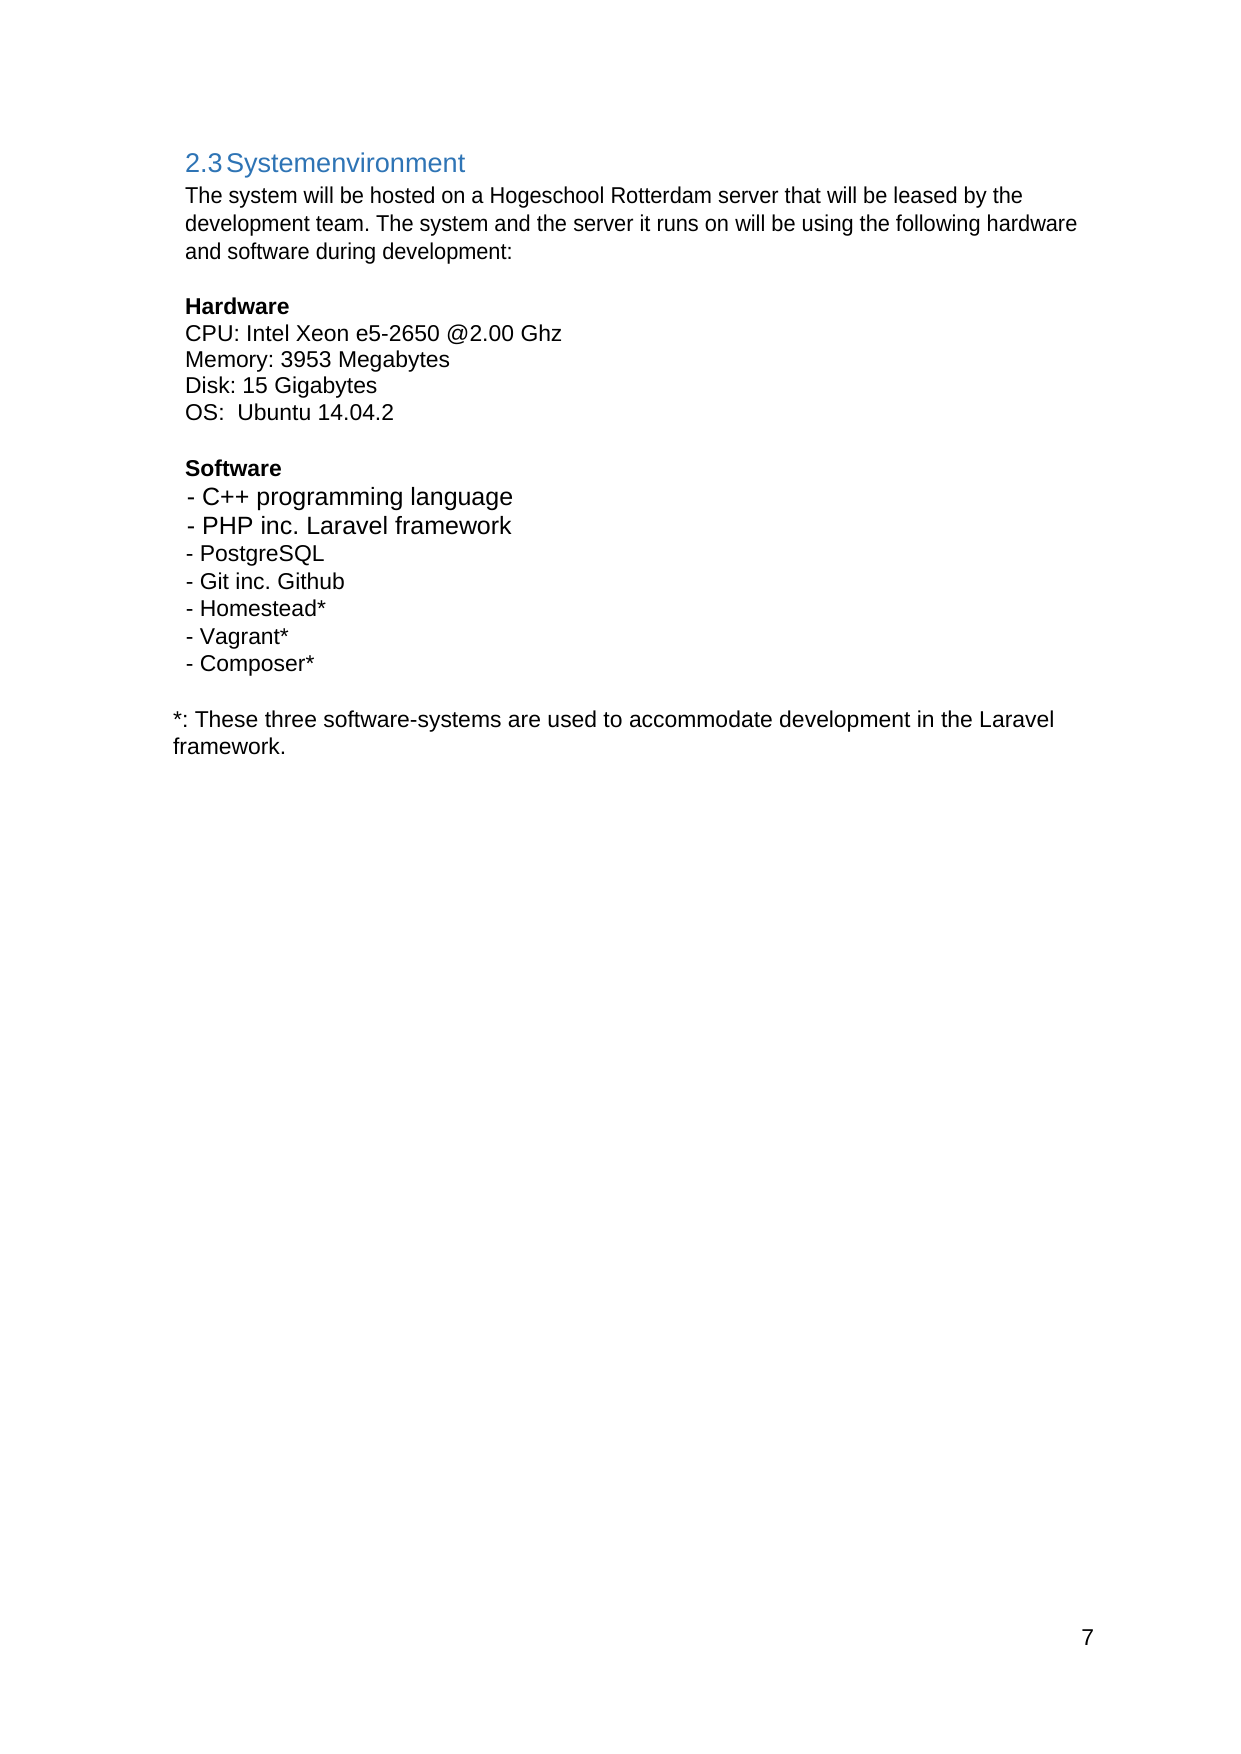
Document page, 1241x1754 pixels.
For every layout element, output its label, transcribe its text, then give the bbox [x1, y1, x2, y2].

subtitle OS: Ubuntu 14.04.2 [185, 399, 1097, 425]
subtitle Systemenvironment [185, 147, 1173, 178]
text The system will be hosted on a Hogeschool Rotterdam server that will be leased by the development team. The system and the server it runs on will be using the following hardware and software during development: [185, 182, 1097, 264]
text - PostgreSQL [173, 540, 1173, 566]
subtitle Memory: 3953 Megabytes [185, 346, 1097, 372]
text - Git inc. Github [173, 568, 1173, 594]
text - Composer* [173, 650, 1173, 677]
subtitle CPU: Intel Xeon e5-2650 @2.00 Ghz [185, 320, 1097, 346]
text - PHP inc. Laravel framework [173, 511, 1173, 540]
subtitle Disk: 15 Gigabytes [185, 372, 1097, 399]
text - Homestead* [173, 595, 1173, 622]
subtitle Hardware [185, 293, 1097, 320]
text - Vagrant* [173, 623, 1173, 649]
subtitle Software [185, 454, 1097, 481]
text - C++ programming language [173, 482, 1173, 510]
text *: These three software-systems are used to accommodate development in the Laravel framework. [173, 706, 1173, 759]
